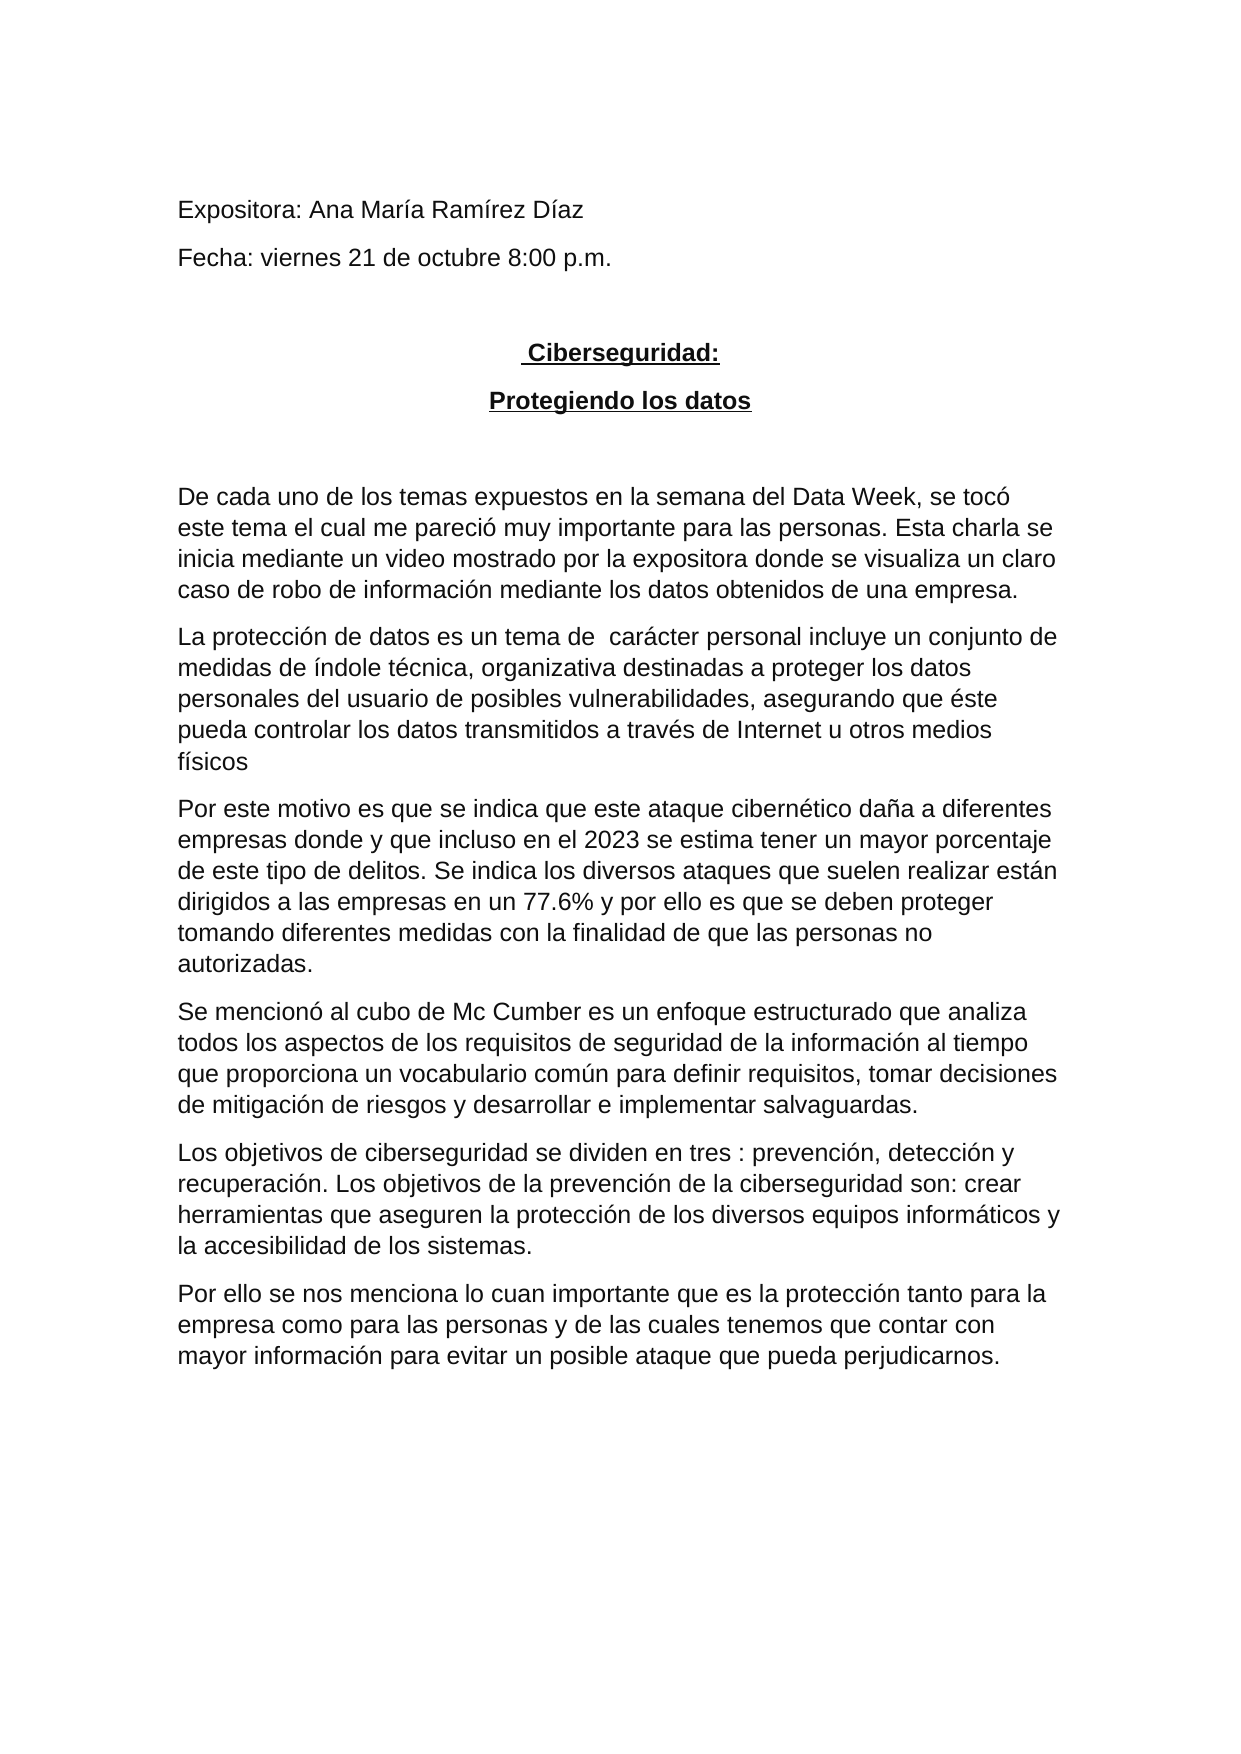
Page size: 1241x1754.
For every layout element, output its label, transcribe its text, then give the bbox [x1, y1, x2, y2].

text ​ Ciberseguridad: [177, 338, 1063, 367]
text Fecha: viernes 21 de octubre 8:00 p.m. [177, 243, 1063, 272]
text Protegiendo los datos [177, 386, 1063, 415]
text Por ello se nos menciona lo cuan importante que es la protección tanto para la empresa como para las personas y de las cuales tenemos que contar con mayor información para evitar un posible ataque que pueda perjudicarnos. [177, 1279, 1063, 1370]
text Expositora: Ana María Ramírez Díaz [177, 195, 1063, 224]
text La protección de datos es un tema de carácter personal incluye un conjunto de medidas de índole técnica, organizativa destinadas a proteger los datos personales del usuario de posibles vulnerabilidades, asegurando que éste pueda controlar los datos transmitidos a través de Internet u otros medios físicos [177, 622, 1063, 775]
text De cada uno de los temas expuestos en la semana del Data Week, se tocó este tema el cual me pareció muy importante para las personas. Esta charla se inicia mediante un video mostrado por la expositora donde se visualiza un claro caso de robo de información mediante los datos obtenidos de una empresa. [177, 482, 1063, 603]
text Se mencionó al cubo de Mc Cumber es un enfoque estructurado que analiza todos los aspectos de los requisitos de seguridad de la información al tiempo que proporciona un vocabulario común para definir requisitos, tomar decisiones de mitigación de riesgos y desarrollar e implementar salvaguardas. [177, 997, 1063, 1119]
text Por este motivo es que se indica que este ataque cibernético daña a diferentes empresas donde y que incluso en el 2023 se estima tener un mayor porcentaje de este tipo de delitos. Se indica los diversos ataques que suelen realizar están dirigidos a las empresas en un 77.6% y por ello es que se deben proteger tomando diferentes medidas con la finalidad de que las personas no autorizadas. [177, 794, 1063, 978]
text Los objetivos de ciberseguridad se dividen en tres : prevención, detección y recuperación. Los objetivos de la prevención de la ciberseguridad son: crear herramientas que aseguren la protección de los diversos equipos informáticos y la accesibilidad de los sistemas. [177, 1138, 1063, 1260]
